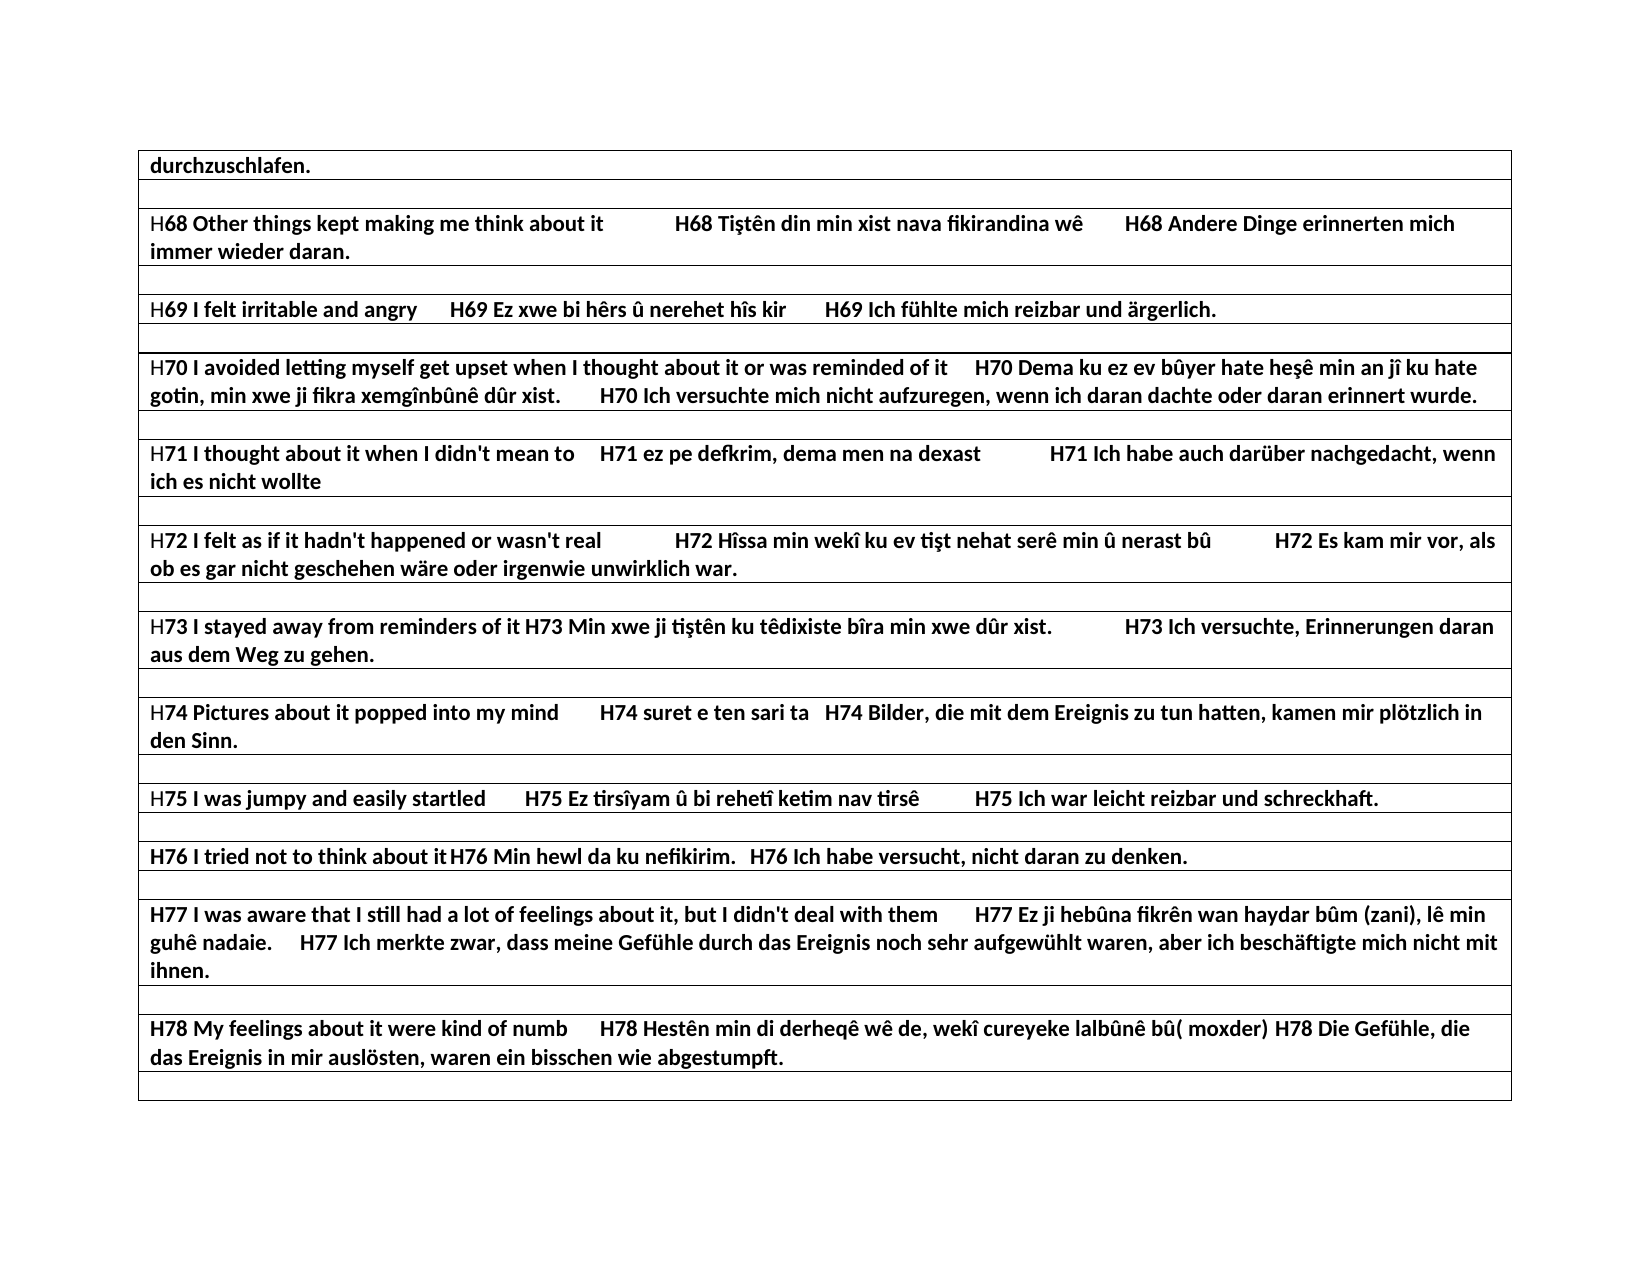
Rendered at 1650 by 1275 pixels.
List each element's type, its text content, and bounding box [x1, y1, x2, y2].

table_cell [139, 180, 1511, 208]
table_cell H68 Other things kept making me think about it H68 Tiştên din min xist nava fikirandina wê H68 Andere Dinge erinnerten mich immer wieder daran. [139, 209, 1511, 265]
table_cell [139, 151, 1511, 179]
table_cell H76 I tried not to think about it H76 Min hewl da ku nefikirim. H76 Ich habe versucht, nicht daran zu denken. [139, 842, 1511, 870]
table_cell [139, 871, 1511, 899]
table_cell H69 I felt irritable and angry H69 Ez xwe bi hêrs û nerehet hîs kir H69 Ich fühlte mich reizbar und ärgerlich. [139, 295, 1511, 323]
table_cell [139, 813, 1511, 841]
table_cell H72 I felt as if it hadn't happened or wasn't real H72 Hîssa min wekî ku ev tişt nehat serê min û nerast bû H72 Es kam mir vor, als ob es gar nicht geschehen wäre oder irgenwie unwirklich war. [139, 526, 1511, 582]
table_cell [139, 1072, 1511, 1100]
table_cell [139, 755, 1511, 783]
table_cell [139, 669, 1511, 697]
table_cell [139, 986, 1511, 1013]
table_cell [139, 497, 1511, 525]
table_cell H75 I was jumpy and easily startled H75 Ez tirsîyam û bi rehetî ketim nav tirsê H75 Ich war leicht reizbar und schreckhaft. [139, 784, 1511, 812]
table_cell H78 My feelings about it were kind of numb H78 Hestên min di derheqê wê de, wekî cureyeke lalbûnê bû( moxder) H78 Die Gefühle, die das Ereignis in mir auslösten, waren ein bisschen wie abgestumpft. [139, 1015, 1511, 1071]
table_cell [139, 583, 1511, 611]
table_cell H70 I avoided letting myself get upset when I thought about it or was reminded of it H70 Dema ku ez ev bûyer hate heşê min an jî ku hate gotin, min xwe ji fikra xemgînbûnê dûr xist. H70 Ich versuchte mich nicht aufzuregen, wenn ich daran dachte oder daran erinnert wurde. [139, 354, 1511, 409]
table_cell H73 I stayed away from reminders of it H73 Min xwe ji tiştên ku têdixiste bîra min xwe dûr xist. H73 Ich versuchte, Erinnerungen daran aus dem Weg zu gehen. [139, 612, 1511, 668]
table_cell H74 Pictures about it popped into my mind H74 suret e ten sari ta H74 Bilder, die mit dem Ereignis zu tun hatten, kamen mir plötzlich in den Sinn. [139, 698, 1511, 754]
table_cell [139, 324, 1511, 352]
table_cell [139, 411, 1511, 438]
table_cell H71 I thought about it when I didn't mean to H71 ez pe defkrim, dema men na dexast H71 Ich habe auch darüber nachgedacht, wenn ich es nicht wollte [139, 440, 1511, 496]
table_cell H77 I was aware that I still had a lot of feelings about it, but I didn't deal with them H77 Ez ji hebûna fikrên wan haydar bûm (zani), lê min guhê nadaie. H77 Ich merkte zwar, dass meine Gefühle durch das Ereignis noch sehr aufgewühlt waren, aber ich beschäftigte mich nicht mit ihnen. [139, 900, 1511, 984]
table_cell [139, 266, 1511, 294]
